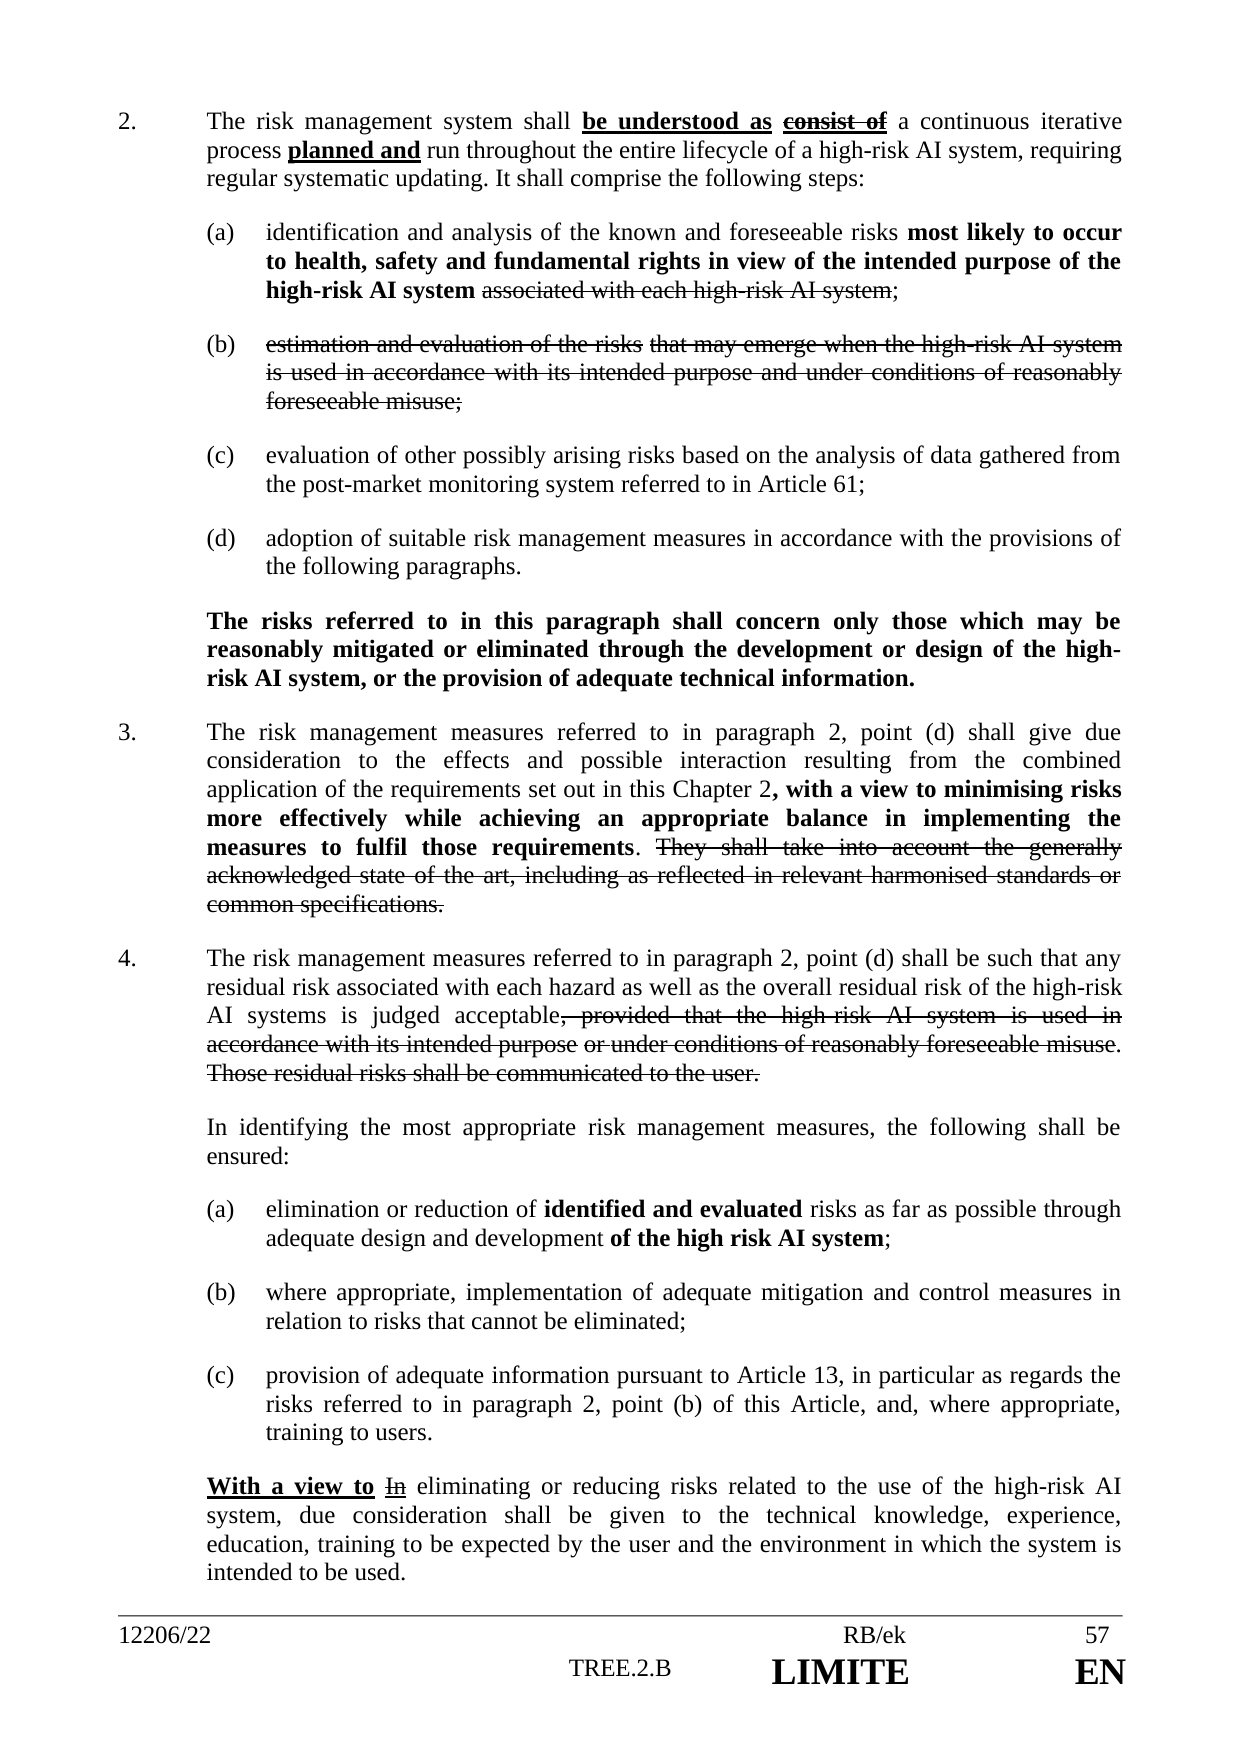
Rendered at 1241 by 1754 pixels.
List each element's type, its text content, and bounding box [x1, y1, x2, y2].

list The risk management measures referred to in paragraph 2, point (d) shall give due consideration to the effects and possible interaction resulting from the combined application of the requirements set out in this Chapter 2, with a view to minimising risks more effectively while achieving an appropriate balance in implementing the measures to fulfil those requirements. They shall take into account the generally acknowledged state of the art, including as reflected in relevant harmonised standards or common specifications. [118, 717, 1122, 918]
text The risks referred to in this paragraph shall concern only those which may be reasonably mitigated or eliminated through the development or design of the high- risk AI system, or the provision of adequate technical information. [206, 606, 1122, 692]
list where appropriate, implementation of adequate mitigation and control measures in relation to risks that cannot be eliminated; [206, 1277, 1121, 1335]
list elimination or reduction of identified and evaluated risks as far as possible through adequate design and development of the high risk AI system; [206, 1194, 1122, 1252]
text With a view to In eliminating or reducing risks related to the use of the high-risk AI system, due consideration shall be given to the technical knowledge, experience, education, training to be expected by the user and the environment in which the system is intended to be used. [206, 1471, 1122, 1586]
list evaluation of other possibly arising risks based on the analysis of data gathered from the post-market monitoring system referred to in Article 61; [206, 440, 1122, 498]
text In identifying the most appropriate risk management measures, the following shall be ensured: [206, 1112, 1122, 1169]
list The risk management measures referred to in paragraph 2, point (d) shall be such that any residual risk associated with each hazard as well as the overall residual risk of the high-risk AI systems is judged acceptable, provided that the high-risk AI system is used in accordance with its intended purpose or under conditions of reasonably foreseeable misuse. Those residual risks shall be communicated to the user. [118, 943, 1123, 1087]
list estimation and evaluation of the risks that may emerge when the high-risk AI system is used in accordance with its intended purpose and under conditions of reasonably foreseeable misuse; [206, 329, 1122, 415]
list provision of adequate information pursuant to Article 13, in particular as regards the risks referred to in paragraph 2, point (b) of this Article, and, where appropriate, training to users. [206, 1360, 1122, 1446]
list identification and analysis of the known and foreseeable risks most likely to occur to health, safety and fundamental rights in view of the intended purpose of the high-risk AI system associated with each high-risk AI system; [206, 217, 1122, 304]
list The risk management system shall be understood as consist of a continuous iterative process planned and run throughout the entire lifecycle of a high-risk AI system, requiring regular systematic updating. It shall comprise the following steps: [118, 106, 1123, 192]
list adoption of suitable risk management measures in accordance with the provisions of the following paragraphs. [206, 523, 1122, 580]
